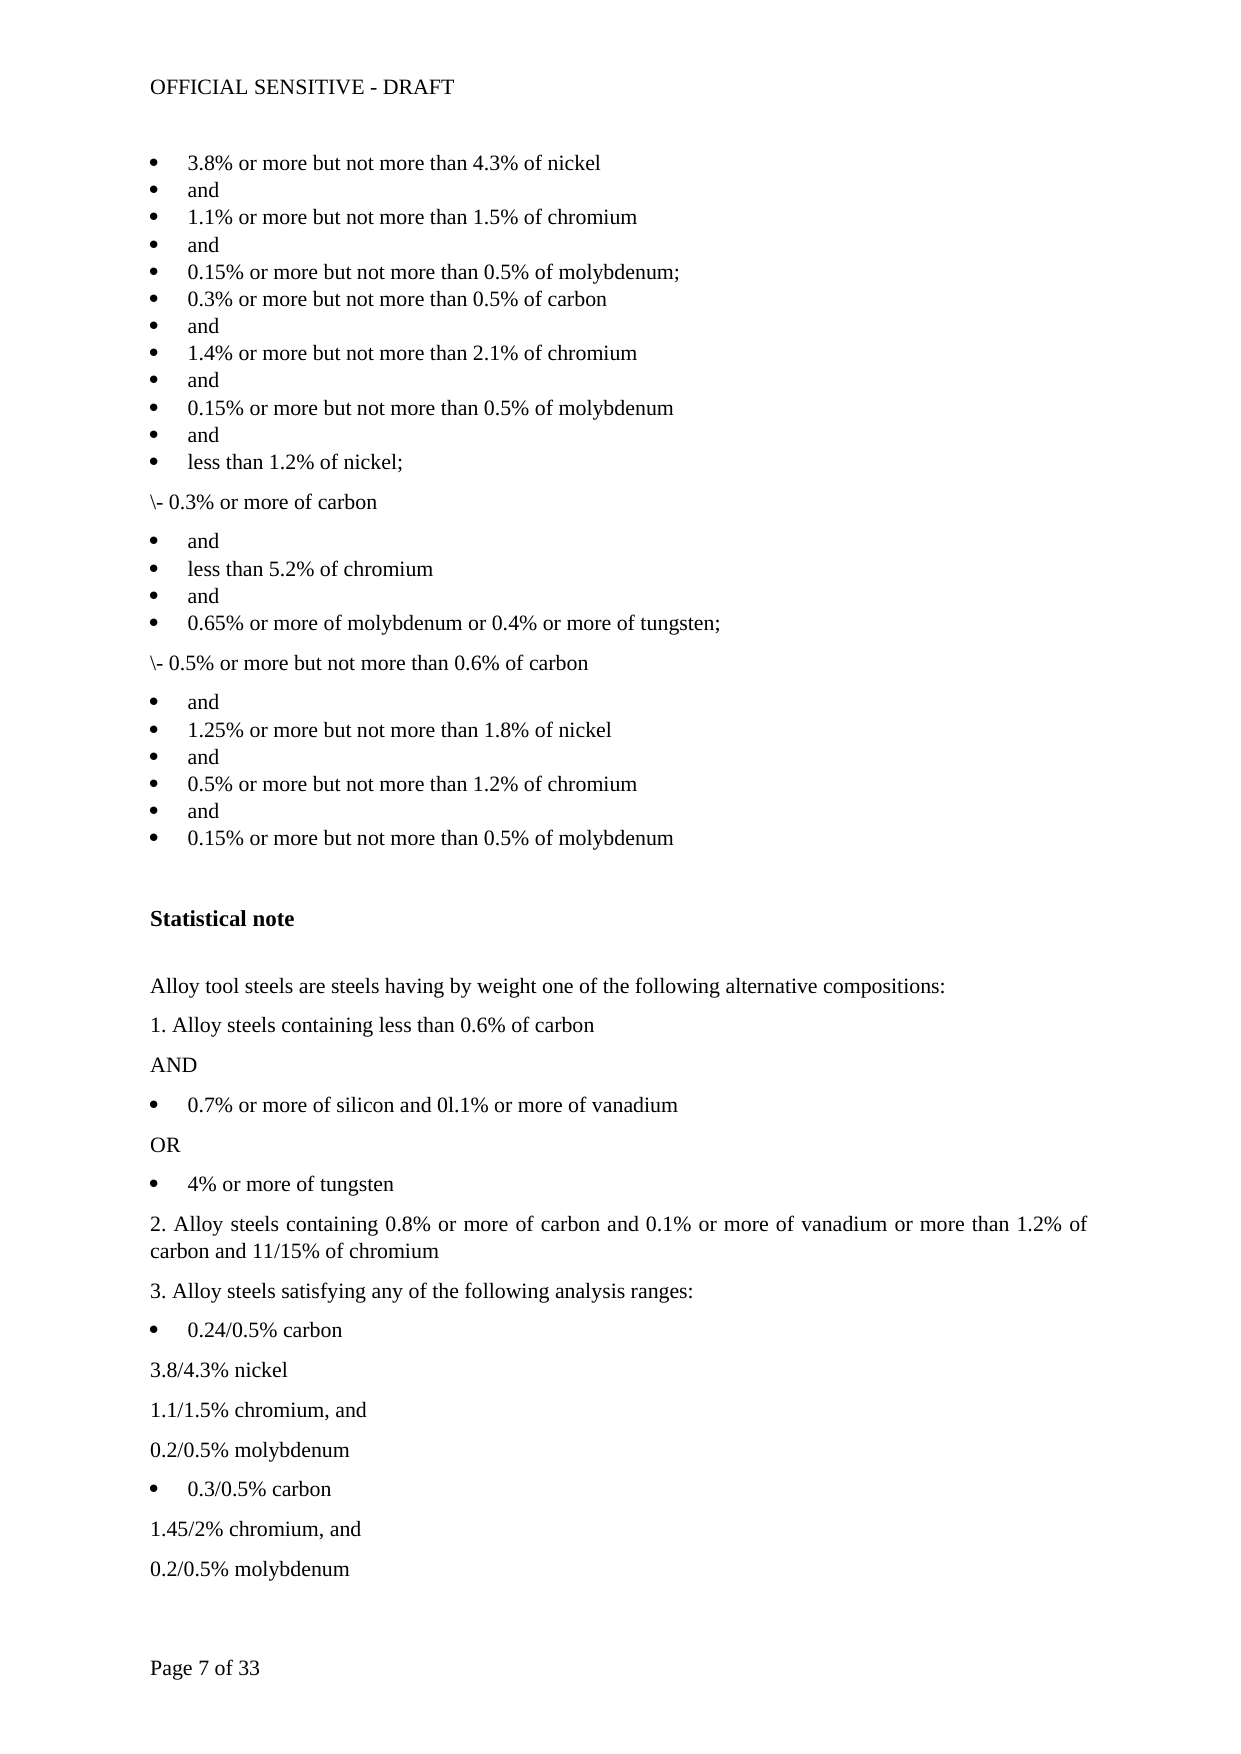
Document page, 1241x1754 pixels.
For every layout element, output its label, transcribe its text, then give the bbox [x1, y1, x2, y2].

list 3.8% or more but not more than 4.3% of nickel [150, 150, 1090, 175]
text 2. Alloy steels containing 0.8% or more of carbon and 0.1% or more of vanadium or more than 1.2% of carbon and 11/15% of chromium [150, 1211, 1090, 1263]
text OR [150, 1132, 1090, 1157]
list 0.3% or more but not more than 0.5% of carbon [150, 286, 1090, 311]
text 1. Alloy steels containing less than 0.6% of carbon [150, 1012, 1090, 1038]
list 0.15% or more but not more than 0.5% of molybdenum [150, 825, 1090, 851]
list less than 5.2% of chromium [150, 556, 1090, 581]
list 4% or more of tungsten [150, 1171, 1090, 1196]
list 0.24/0.5% carbon [150, 1317, 1090, 1343]
text \- 0.3% or more of carbon [150, 489, 1090, 514]
text 3.8/4.3% nickel [150, 1357, 1090, 1382]
text AND [150, 1052, 1090, 1077]
list 0.7% or more of silicon and 0l.1% or more of vanadium [150, 1092, 1090, 1117]
list less than 1.2% of nickel; [150, 449, 1090, 474]
list and [150, 744, 1090, 769]
list and [150, 232, 1090, 257]
text 1.45/2% chromium, and [150, 1516, 1090, 1541]
subtitle Statistical note [150, 905, 1090, 931]
text \- 0.5% or more but not more than 0.6% of carbon [150, 650, 1090, 675]
text 1.1/1.5% chromium, and [150, 1397, 1090, 1422]
list 1.1% or more but not more than 1.5% of chromium [150, 204, 1090, 229]
list and [150, 367, 1090, 393]
list and [150, 798, 1090, 823]
text 0.2/0.5% molybdenum [150, 1556, 1090, 1581]
list and [150, 689, 1090, 714]
list 0.3/0.5% carbon [150, 1476, 1090, 1501]
list 0.65% or more of molybdenum or 0.4% or more of tungsten; [150, 610, 1090, 635]
list 1.25% or more but not more than 1.8% of nickel [150, 717, 1090, 742]
text 3. Alloy steels satisfying any of the following analysis ranges: [150, 1278, 1090, 1303]
list and [150, 583, 1090, 608]
list and [150, 313, 1090, 338]
list and [150, 422, 1090, 447]
list 1.4% or more but not more than 2.1% of chromium [150, 340, 1090, 366]
list and [150, 528, 1090, 554]
list and [150, 177, 1090, 202]
list 0.15% or more but not more than 0.5% of molybdenum; [150, 259, 1090, 284]
list 0.15% or more but not more than 0.5% of molybdenum [150, 395, 1090, 420]
text 0.2/0.5% molybdenum [150, 1437, 1090, 1462]
list 0.5% or more but not more than 1.2% of chromium [150, 771, 1090, 796]
text Alloy tool steels are steels having by weight one of the following alternative compositions: [150, 973, 1090, 998]
